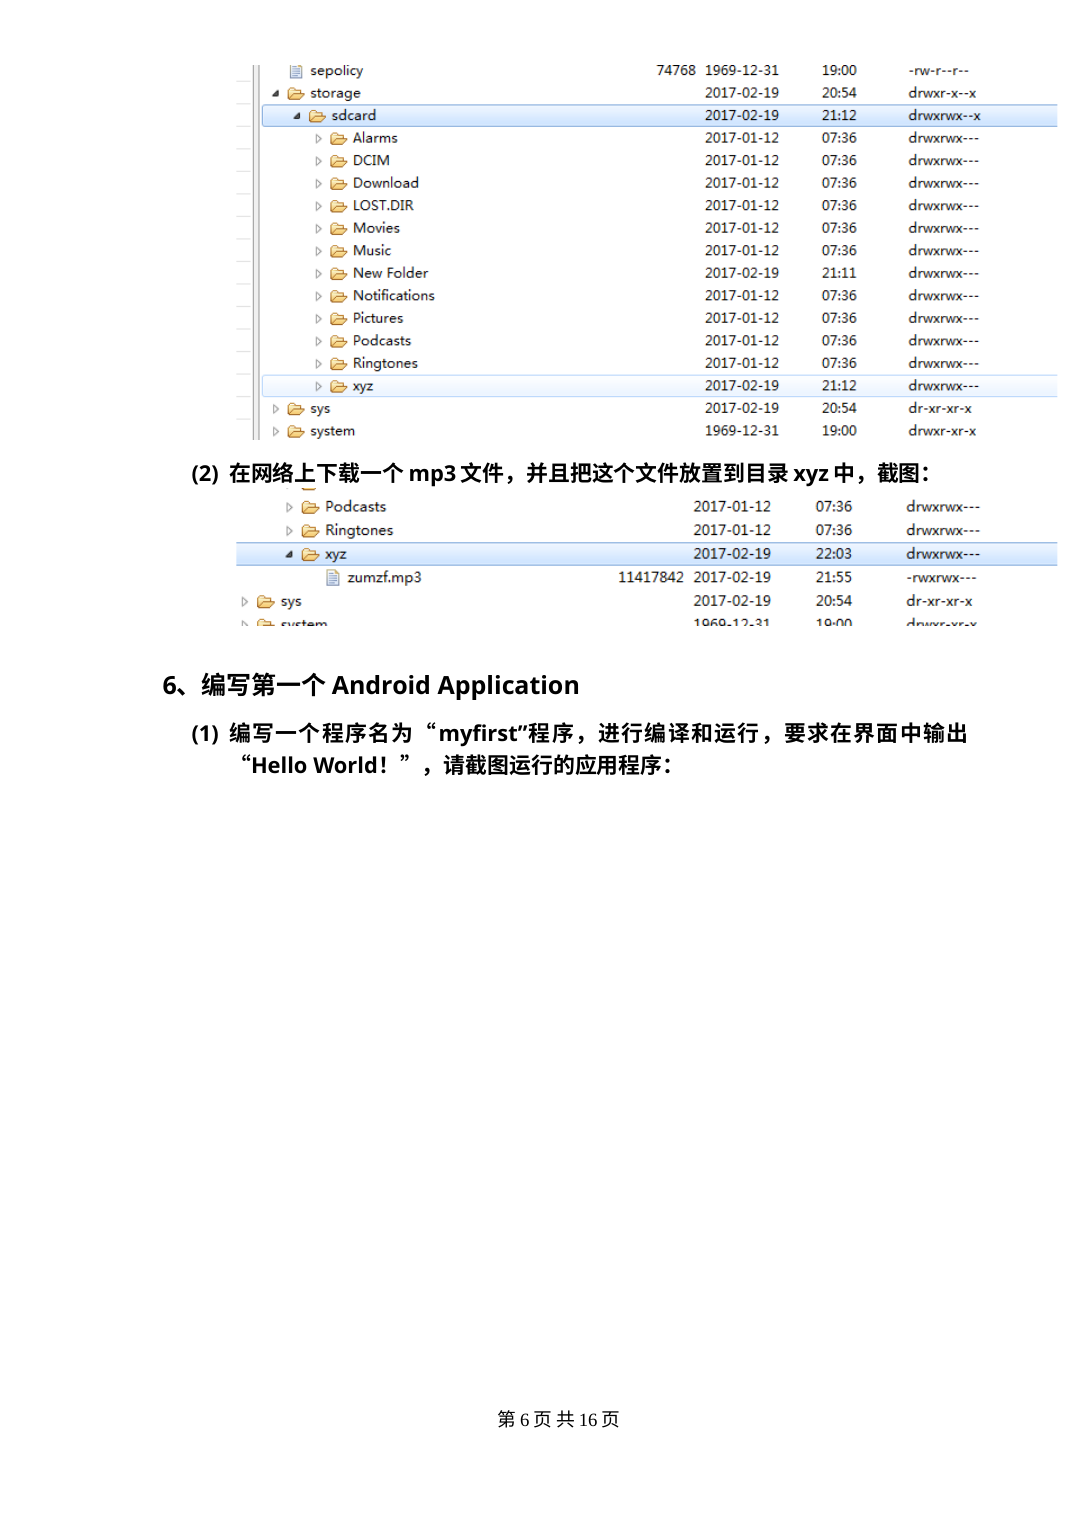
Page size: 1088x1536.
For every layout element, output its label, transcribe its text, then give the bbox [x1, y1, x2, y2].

text 编写第一个Android Application [147, 651, 969, 716]
list 编写一个程序名为“myfirst”程序，进行编译和运行，要求在界面中输出“Hello World！”，请截图运行的应用程序： [191, 716, 969, 781]
list 在网络上下载一个mp3文件，并且把这个文件放置到目录xyz中，截图： [191, 456, 969, 488]
picture [236, 488, 1058, 626]
picture [236, 65, 1058, 440]
